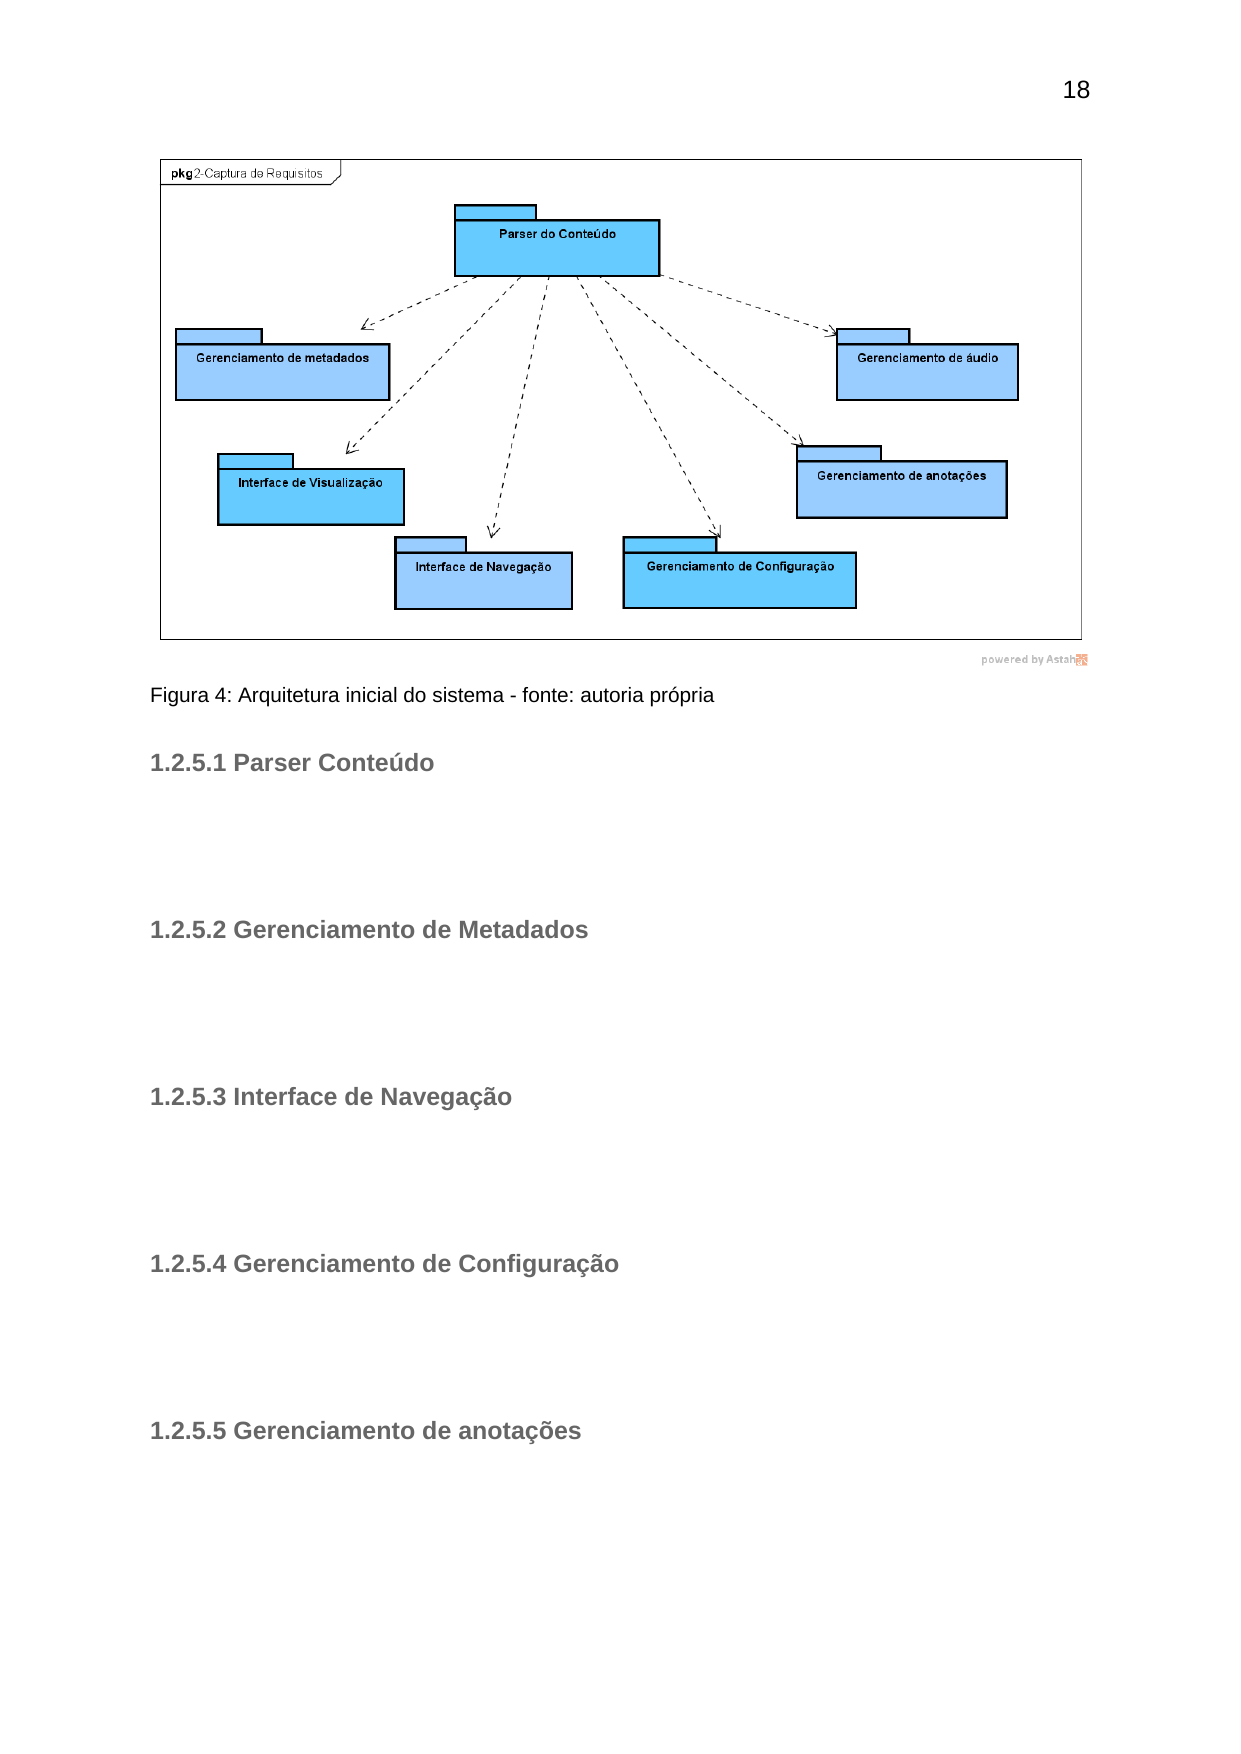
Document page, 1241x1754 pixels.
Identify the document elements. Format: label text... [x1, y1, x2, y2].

subtitle 1.2.5.3 Interface de Navegação [150, 1082, 1090, 1111]
subtitle 1.2.5.2 Gerenciamento de Metadados [150, 915, 1090, 944]
subtitle 1.2.5.5 Gerenciamento de anotações [150, 1416, 1090, 1444]
subtitle 1.2.5.1 Parser Conteúdo [150, 748, 1090, 777]
subtitle 1.2.5.4 Gerenciamento de Configuração [150, 1249, 1090, 1278]
text Figura 4: Arquitetura inicial do sistema - fonte: autoria própria [150, 683, 1090, 707]
picture [150, 150, 1091, 669]
